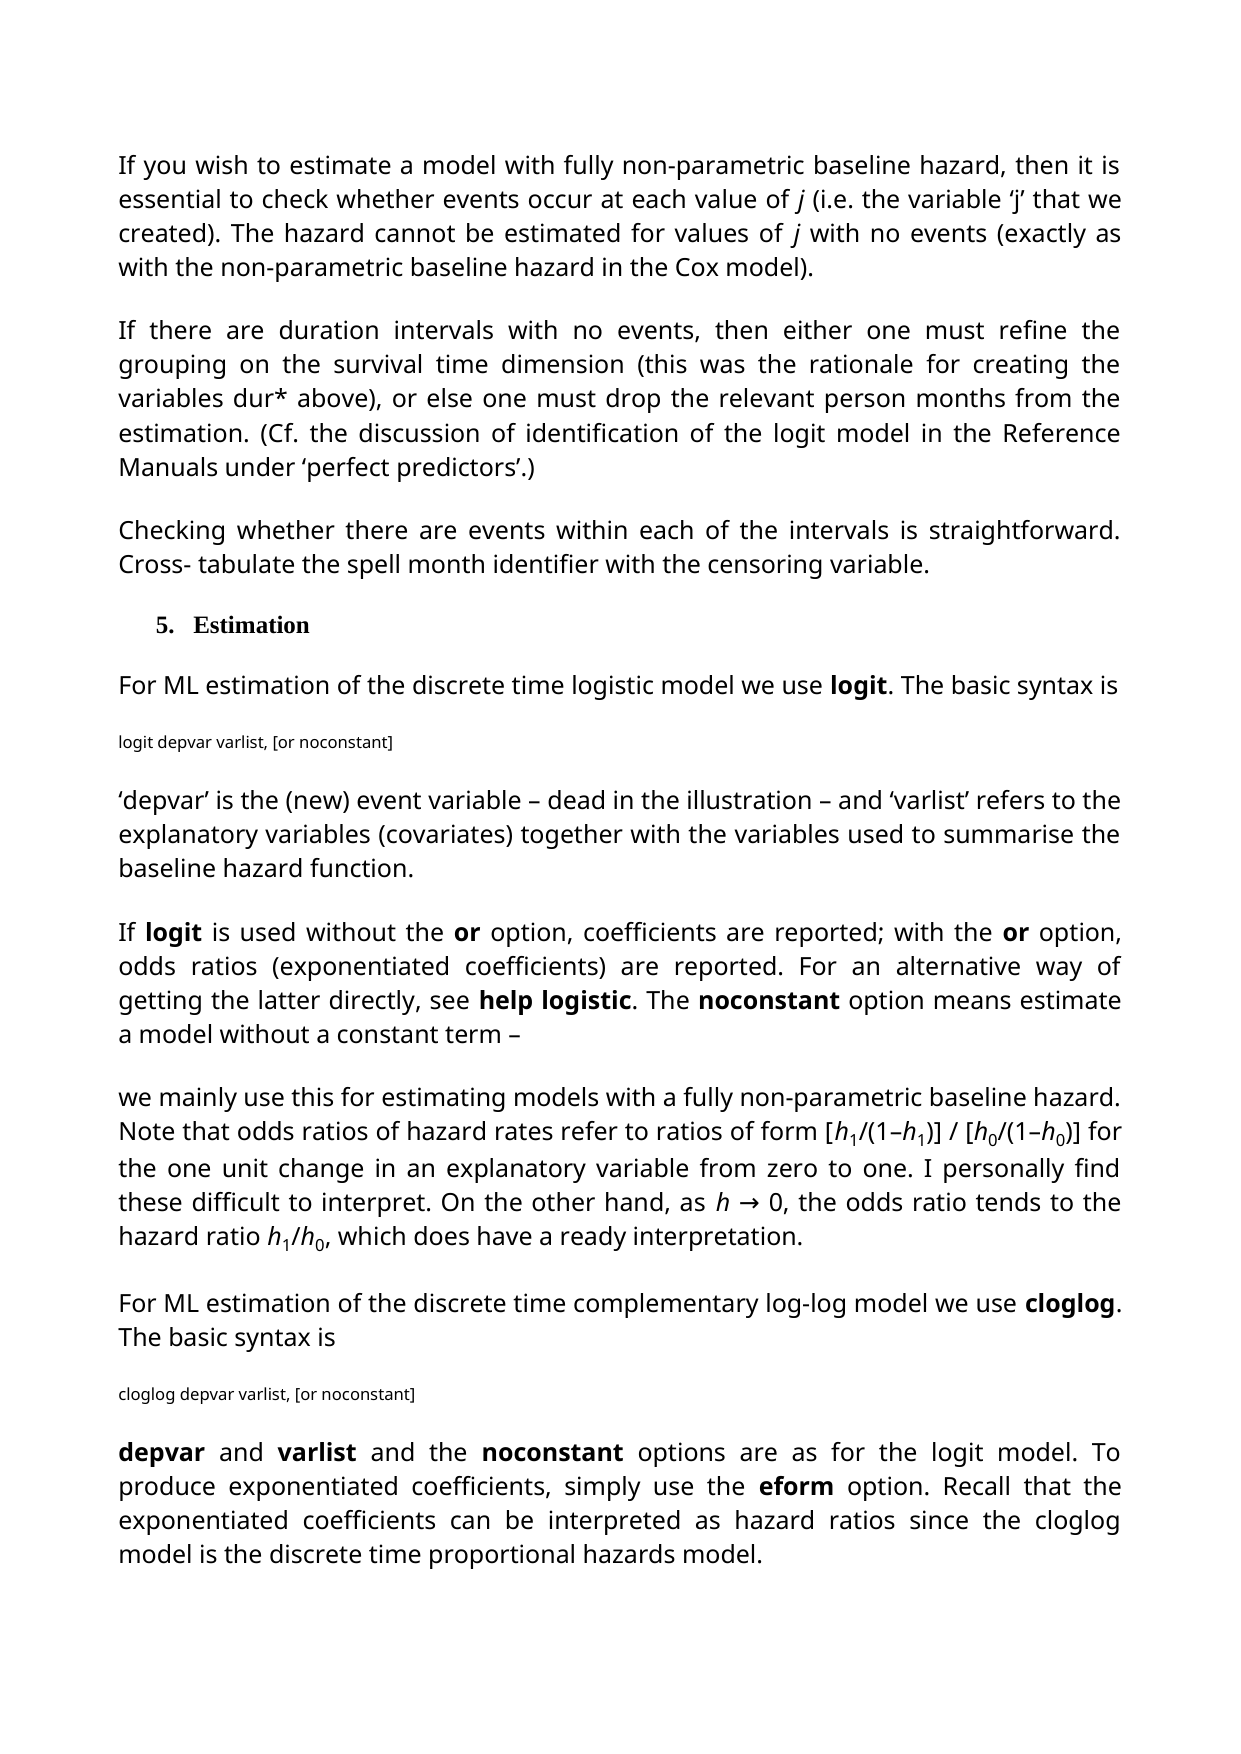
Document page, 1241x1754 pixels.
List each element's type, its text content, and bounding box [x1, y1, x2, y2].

text cloglog depvar varlist, [or noconstant] [118, 1383, 1122, 1406]
text we mainly use this for estimating models with a fully non-parametric baseline hazard. Note that odds ratios of hazard rates refer to ratios of form [h1/(1–h1)] / [h0/(1–h0)] for the one unit change in an explanatory variable from zero to one. I personally find these difficult to interpret. On the other hand, as h → 0, the odds ratio tends to the hazard ratio h1/h0, which does have a ready interpretation. [118, 1079, 1122, 1256]
list Estimation [156, 610, 1122, 638]
text depvar and varlist and the noconstant options are as for the logit model. To produce exponentiated coefficients, simply use the eform option. Recall that the exponentiated coefficients can be interpreted as hazard ratios since the cloglog model is the discrete time proportional hazards model. [118, 1435, 1122, 1571]
text logit depvar varlist, [or noconstant] [118, 731, 1122, 754]
text If you wish to estimate a model with fully non-parametric baseline hazard, then it is essential to check whether events occur at each value of j (i.e. the variable ‘j’ that we created). The hazard cannot be estimated for values of j with no events (exactly as with the non-parametric baseline hazard in the Cox model). [118, 148, 1122, 284]
text If logit is used without the or option, coefficients are reported; with the or option, odds ratios (exponentiated coefficients) are reported. For an alternative way of getting the latter directly, see help logistic. The noconstant option means estimate a model without a constant term – [118, 914, 1122, 1050]
text For ML estimation of the discrete time complementary log-log model we use cloglog. The basic syntax is [118, 1286, 1122, 1354]
text ‘depvar’ is the (new) event variable – dead in the illustration – and ‘varlist’ refers to the explanatory variables (covariates) together with the variables used to summarise the baseline hazard function. [118, 783, 1122, 885]
text For ML estimation of the discrete time logistic model we use logit. The basic syntax is [118, 668, 1122, 702]
text Checking whether there are events within each of the intervals is straightforward. Cross- tabulate the spell month identifier with the censoring variable. [118, 512, 1122, 581]
text If there are duration intervals with no events, then either one must refine the grouping on the survival time dimension (this was the rationale for creating the variables dur* above), or else one must drop the relevant person months from the estimation. (Cf. the discussion of identification of the logit model in the Reference Manuals under ‘perfect predictors’.) [118, 313, 1122, 483]
